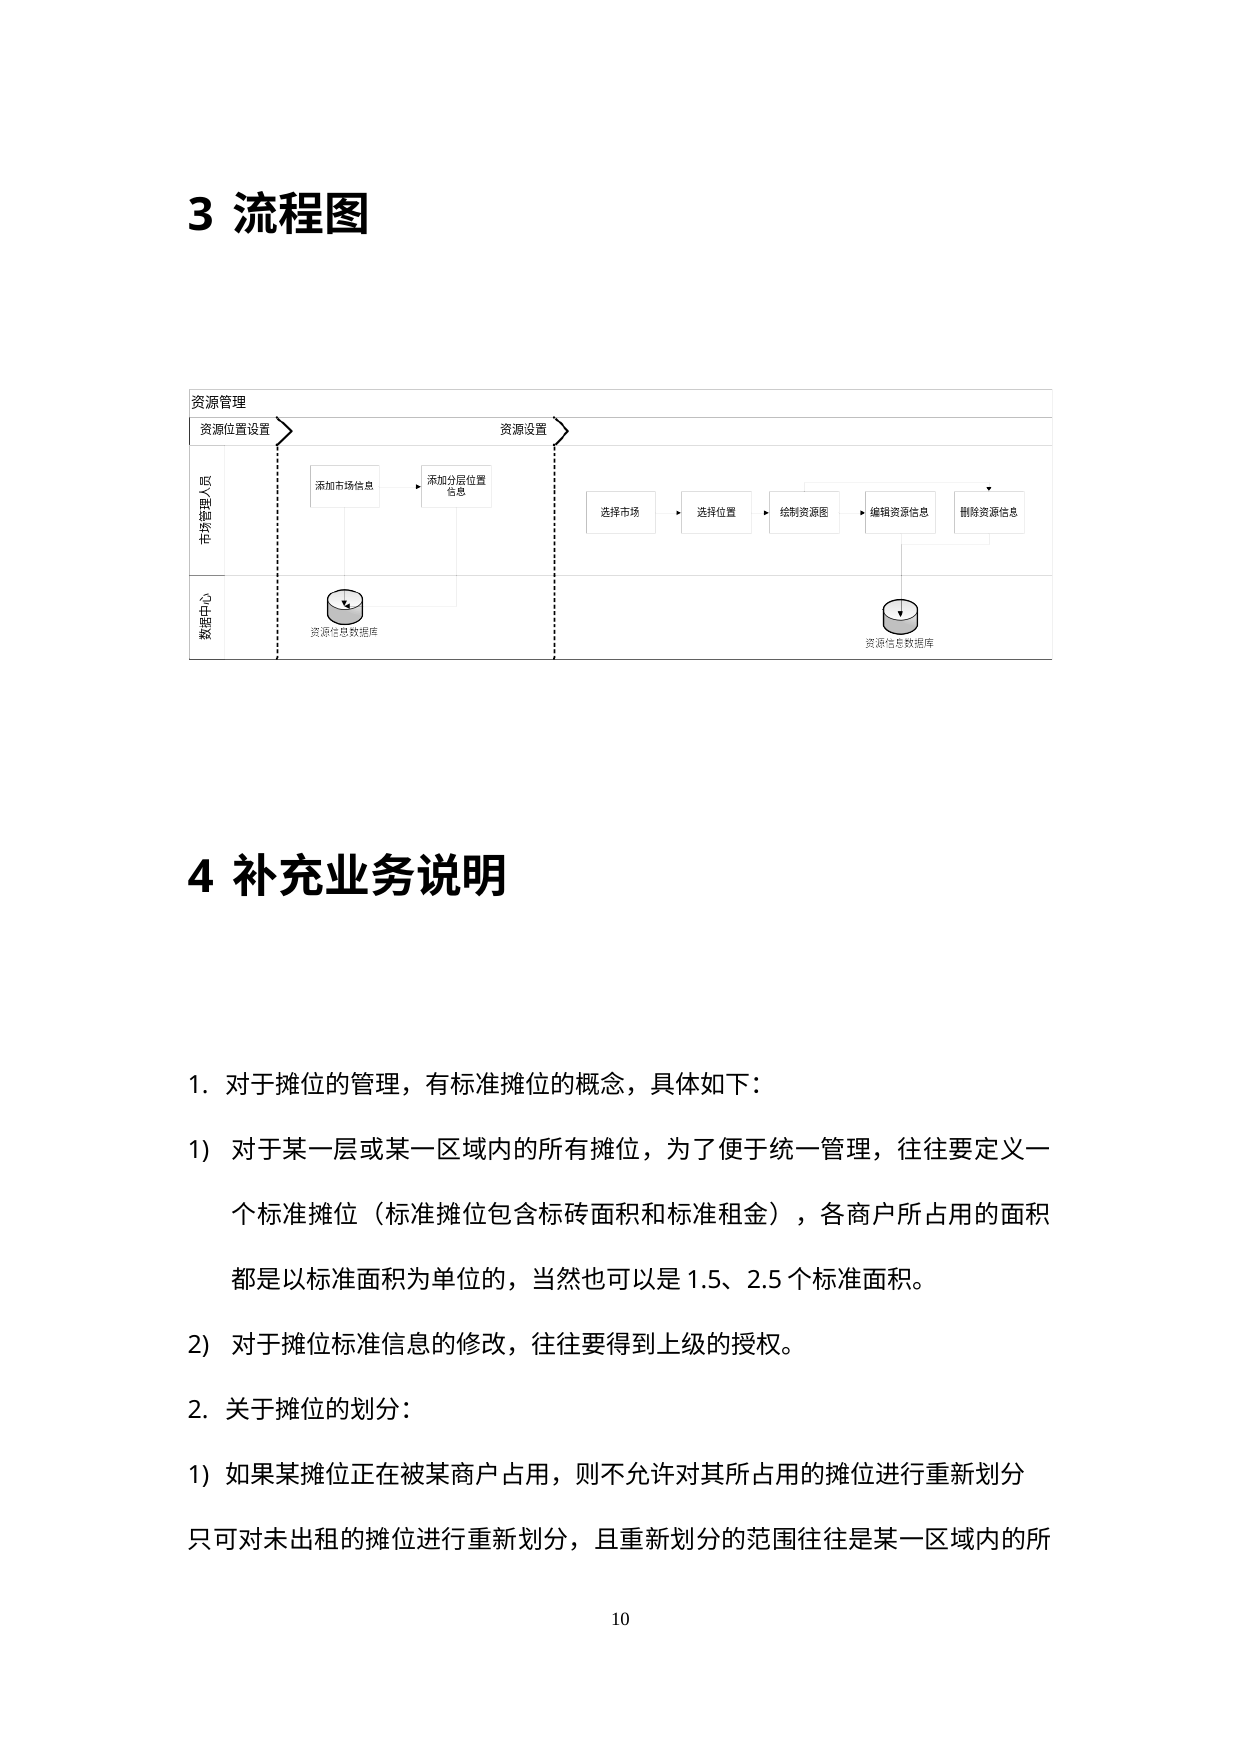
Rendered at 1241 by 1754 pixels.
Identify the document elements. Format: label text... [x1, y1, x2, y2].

subtitle 补充业务说明 [187, 824, 1053, 922]
list 对于某一层或某一区域内的所有摊位，为了便于统一管理，往往要定义一个标准摊位（标准摊位包含标砖面积和标准租金），各商户所占用的面积都是以标准面积为单位的，当然也可以是1.5、2.5个标准面积。 [187, 1115, 1053, 1310]
list 对于摊位标准信息的修改，往往要得到上级的授权。 [187, 1310, 1053, 1375]
text 只可对未出租的摊位进行重新划分，且重新划分的范围往往是某一区域内的所有摊位，而不是仅针对部分未出租的摊位。 [187, 1505, 1053, 1570]
list 关于摊位的划分： [187, 1375, 1053, 1440]
list 如果某摊位正在被某商户占用，则不允许对其所占用的摊位进行重新划分 [187, 1440, 1053, 1505]
list 对于摊位的管理，有标准摊位的概念，具体如下： [187, 1050, 1053, 1115]
subtitle 流程图 [187, 162, 1053, 259]
